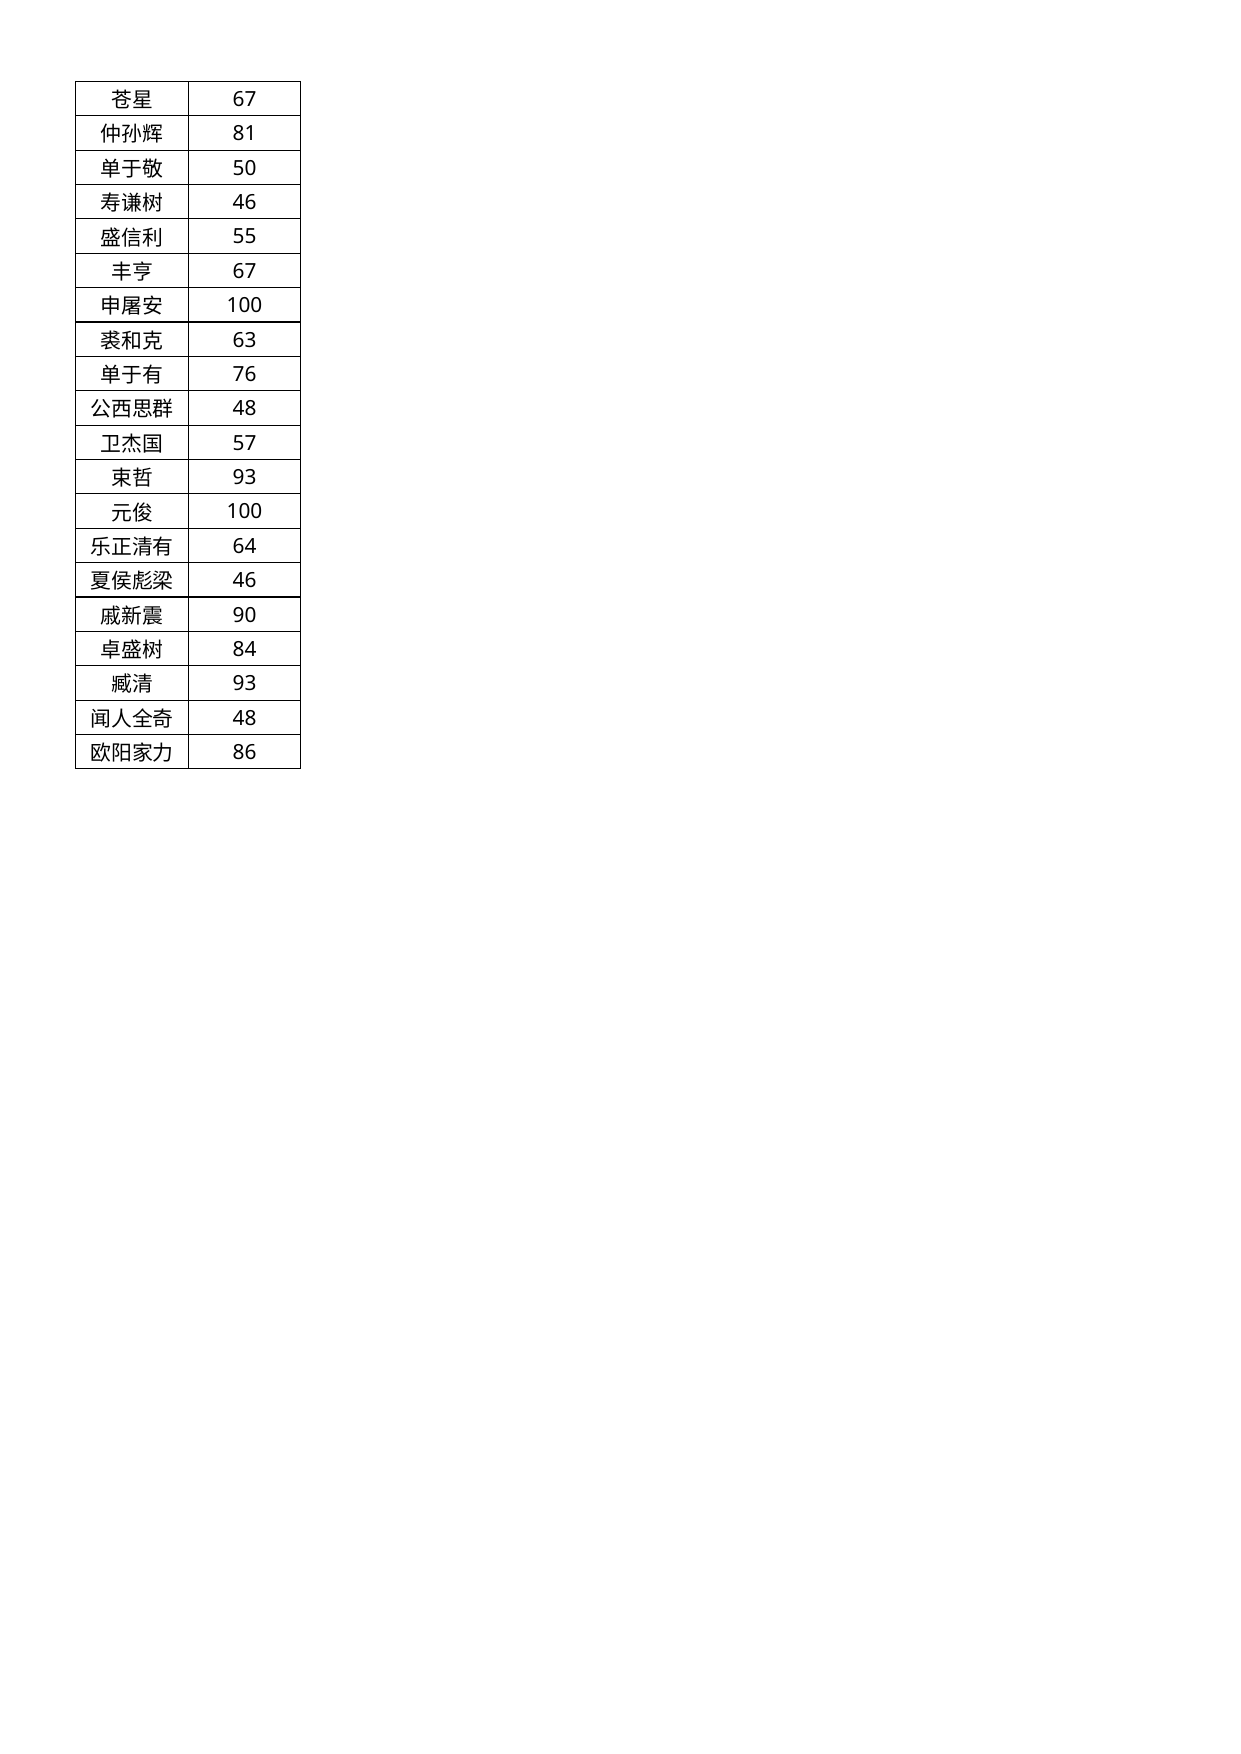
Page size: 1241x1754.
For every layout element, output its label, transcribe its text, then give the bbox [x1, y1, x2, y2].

table_cell 76 [189, 357, 300, 390]
table_cell 仲孙辉 [76, 116, 188, 149]
table_cell 57 [189, 426, 300, 459]
table_cell 乐正清有 [76, 529, 188, 562]
table_cell 单于有 [76, 357, 188, 390]
table_cell 63 [189, 323, 300, 356]
table_cell 公西思群 [76, 391, 188, 424]
table_cell 戚新震 [76, 598, 188, 631]
table_cell 夏侯彪梁 [76, 563, 188, 596]
table_cell 84 [189, 632, 300, 665]
table_cell 48 [189, 701, 300, 734]
table_cell 裘和克 [76, 323, 188, 356]
table_cell 寿谦树 [76, 185, 188, 218]
table_cell 单于敬 [76, 151, 188, 184]
table_cell 盛信利 [76, 219, 188, 253]
table_cell 束哲 [76, 460, 188, 493]
table_cell 93 [189, 666, 300, 699]
table_cell 元俊 [76, 494, 188, 528]
table_cell 卫杰国 [76, 426, 188, 459]
table_cell 93 [189, 460, 300, 493]
table_cell 67 [189, 254, 300, 287]
table_cell 丰亨 [76, 254, 188, 287]
table_cell 闻人全奇 [76, 701, 188, 734]
table_cell 100 [189, 288, 300, 321]
table_cell 50 [189, 151, 300, 184]
table_cell 90 [189, 598, 300, 631]
table_cell 申屠安 [76, 288, 188, 321]
table_cell 欧阳家力 [76, 735, 188, 768]
table_cell 64 [189, 529, 300, 562]
table_cell 苍星 [76, 82, 188, 115]
table_cell 48 [189, 391, 300, 424]
table_cell 46 [189, 563, 300, 596]
table_cell 46 [189, 185, 300, 218]
table_cell 100 [189, 494, 300, 528]
table_cell 67 [189, 82, 300, 115]
table_cell 卓盛树 [76, 632, 188, 665]
table_cell 臧清 [76, 666, 188, 699]
table_cell 55 [189, 219, 300, 253]
table_cell 86 [189, 735, 300, 768]
table_cell 81 [189, 116, 300, 149]
